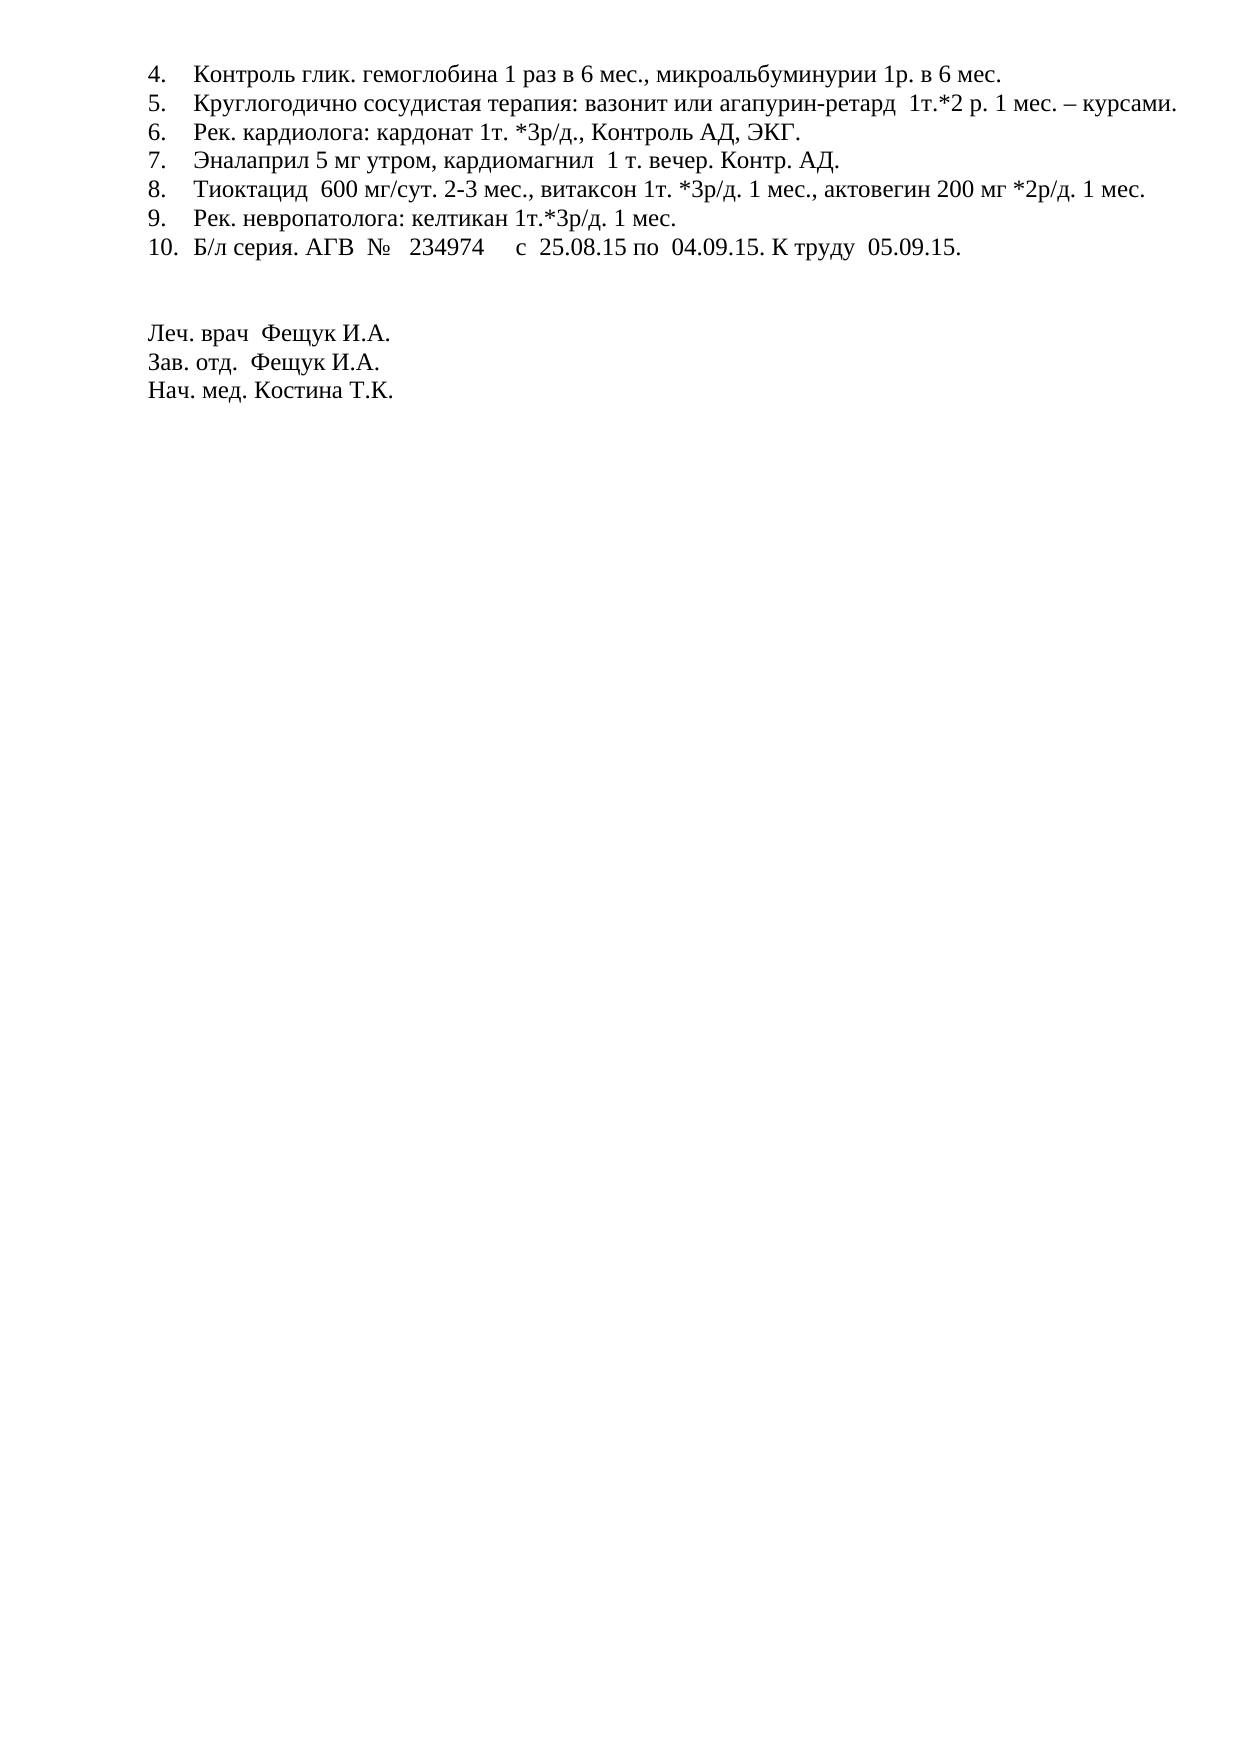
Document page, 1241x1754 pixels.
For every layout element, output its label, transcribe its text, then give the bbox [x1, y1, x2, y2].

list Тиоктацид 600 мг/сут. 2-3 мес., витаксон 1т. *3р/д. 1 мес., актовегин 200 мг *2р/д. 1 мес. [148, 174, 1196, 203]
text Нач. мед. Костина Т.К. [148, 375, 1196, 404]
list Рек. кардиолога: кардонат 1т. *3р/д., Контроль АД, ЭКГ. [148, 117, 1196, 145]
list Эналаприл 5 мг утром, кардиомагнил 1 т. вечер. Контр. АД. [148, 145, 1196, 174]
list Круглогодично сосудистая терапия: вазонит или агапурин-ретард 1т.*2 р. 1 мес. – курсами. [148, 88, 1196, 117]
text Зав. отд. Фещук И.А. [148, 347, 1196, 375]
list Рек. невропатолога: келтикан 1т.*3р/д. 1 мес. [148, 203, 1196, 232]
subtitle Леч. врач Фещук И.А. [148, 318, 1196, 347]
list Б/л серия. АГВ № 234974 с 25.08.15 по 04.09.15. К труду 05.09.15. [148, 232, 1196, 260]
list Контроль глик. гемоглобина 1 раз в 6 мес., микроальбуминурии 1р. в 6 мес. [148, 59, 1196, 88]
